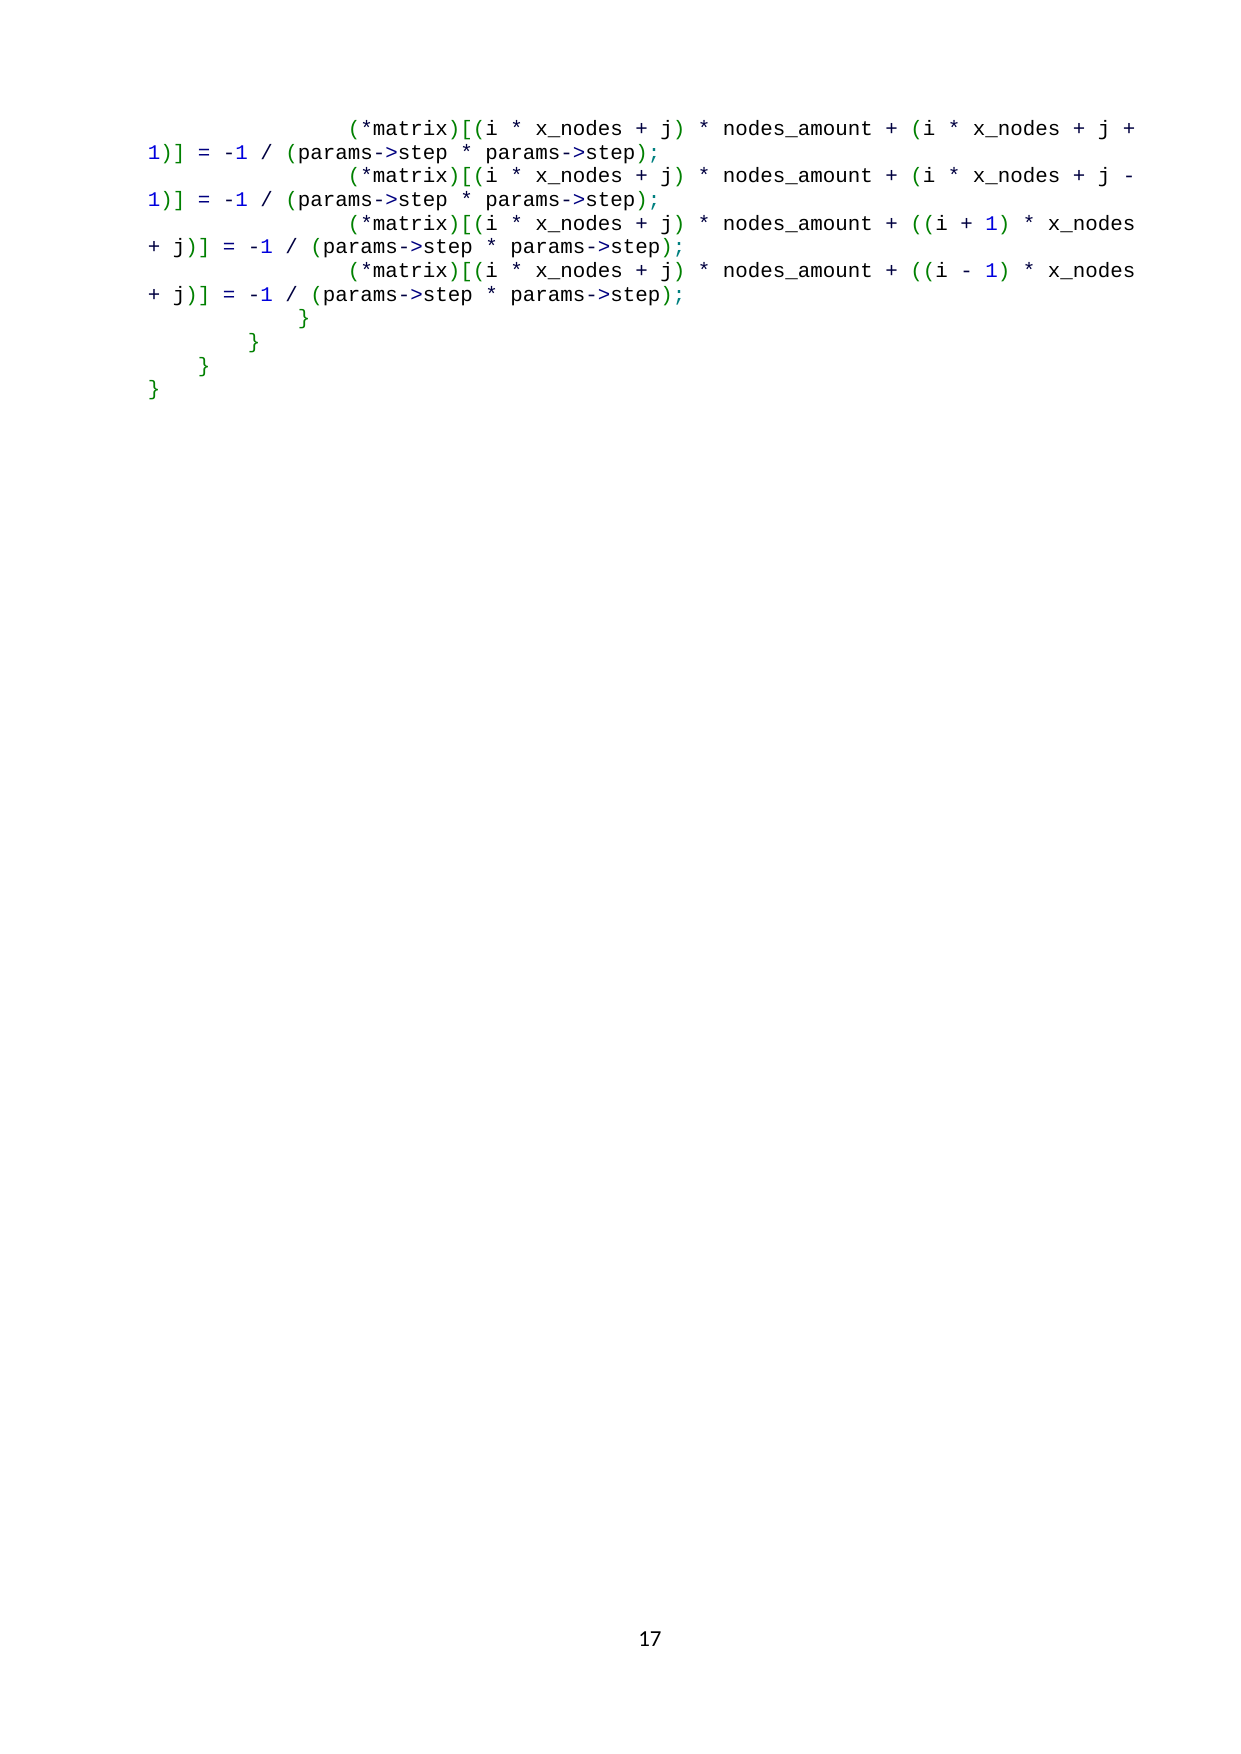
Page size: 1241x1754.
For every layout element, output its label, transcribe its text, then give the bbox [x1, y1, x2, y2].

text } [148, 307, 1152, 331]
text (*matrix)[(i * x_nodes + j) * nodes_amount + (i * x_nodes + j + 1)] = -1 / (params->step * params->step); [148, 118, 1152, 165]
text (*matrix)[(i * x_nodes + j) * nodes_amount + ((i + 1) * x_nodes + j)] = -1 / (params->step * params->step); [148, 213, 1152, 260]
text (*matrix)[(i * x_nodes + j) * nodes_amount + ((i - 1) * x_nodes + j)] = -1 / (params->step * params->step); [148, 260, 1152, 307]
text } [148, 354, 1152, 378]
text (*matrix)[(i * x_nodes + j) * nodes_amount + (i * x_nodes + j - 1)] = -1 / (params->step * params->step); [148, 165, 1152, 213]
text } [148, 378, 1152, 402]
text } [148, 331, 1152, 354]
